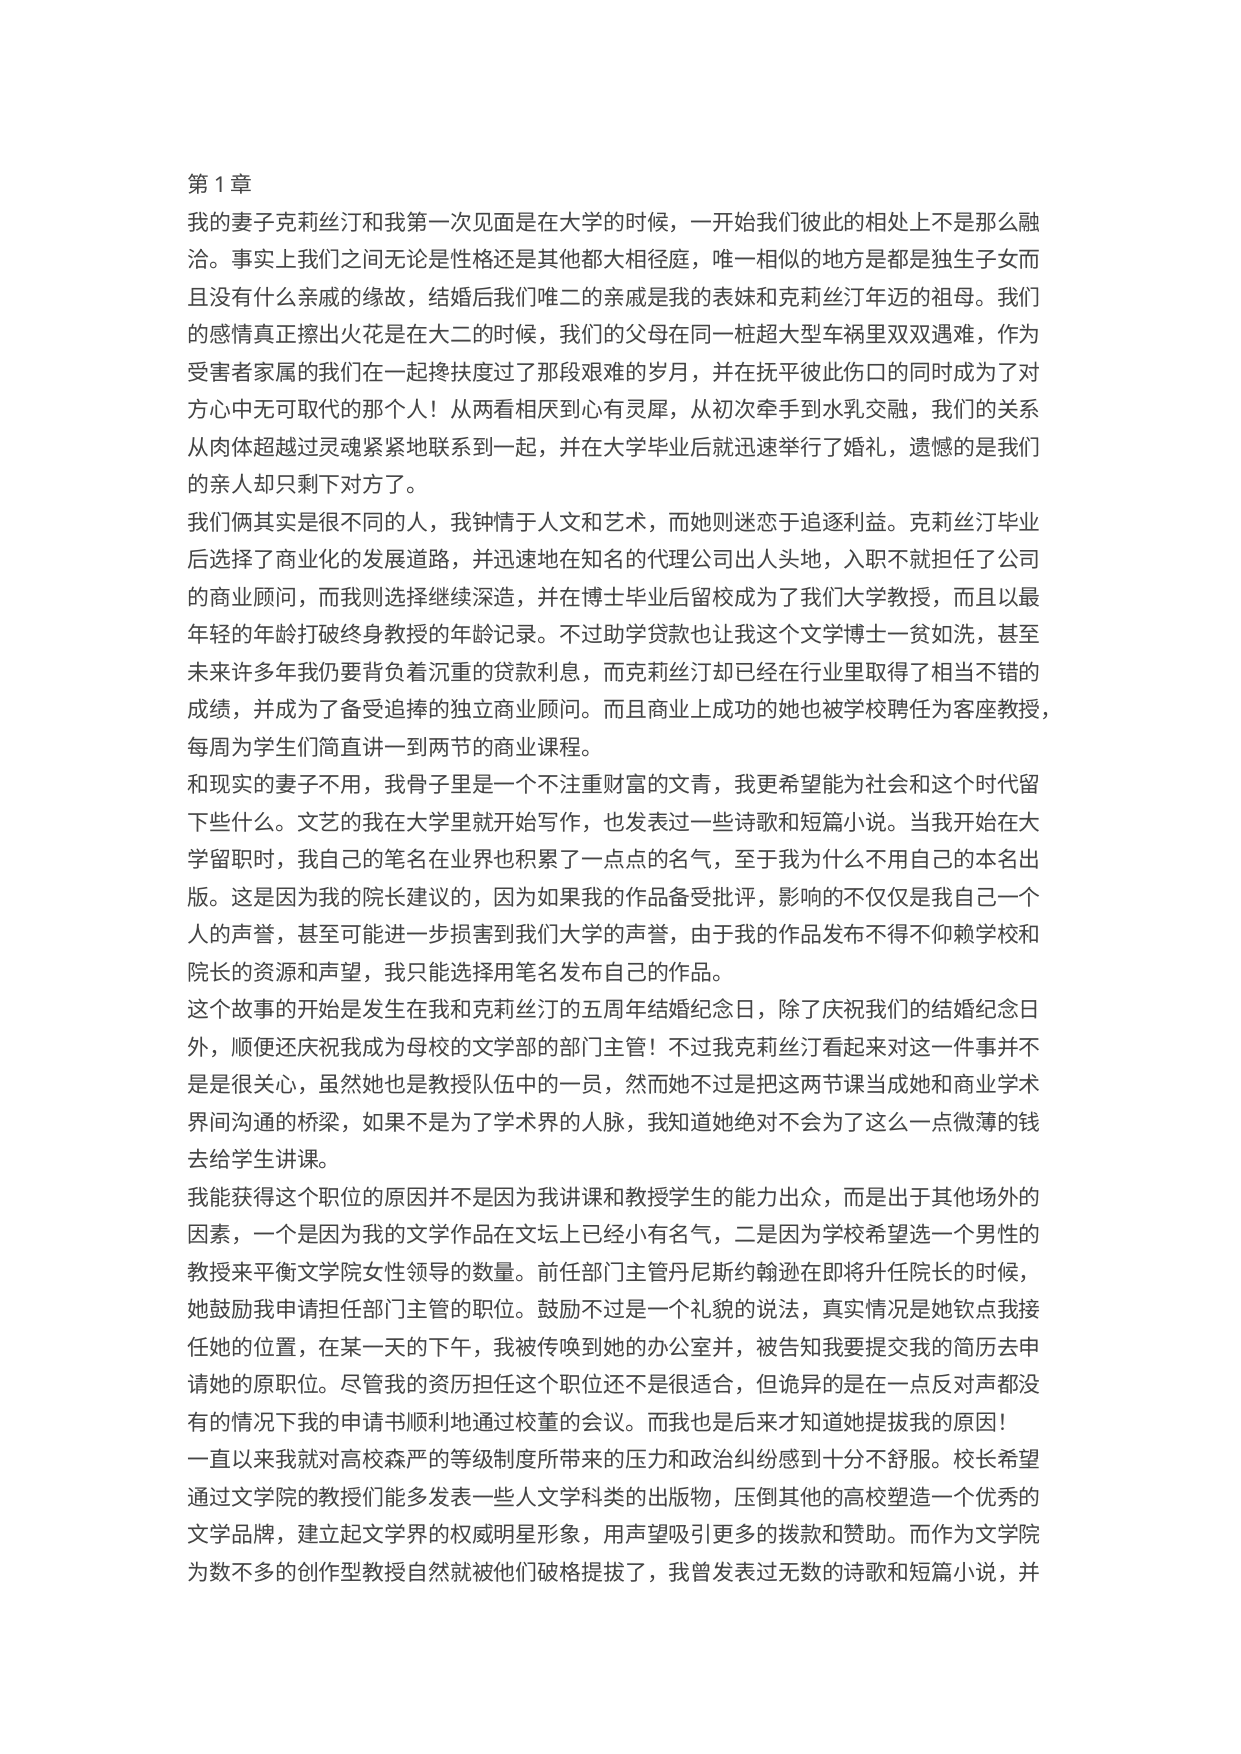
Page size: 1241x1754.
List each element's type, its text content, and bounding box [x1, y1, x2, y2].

text 和现实的妻子不用，我骨子里是一个不注重财富的文青，我更希望能为社会和这个时代留下些什么。文艺的我在大学里就开始写作，也发表过一些诗歌和短篇小说。当我开始在大学留职时，我自己的笔名在业界也积累了一点点的名气，至于我为什么不用自己的本名出版。这是因为我的院长建议的，因为如果我的作品备受批评，影响的不仅仅是我自己一个人的声誉，甚至可能进一步损害到我们大学的声誉，由于我的作品发布不得不仰赖学校和院长的资源和声望，我只能选择用笔名发布自己的作品。 [187, 764, 1053, 989]
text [187, 1439, 1053, 1589]
text 这个故事的开始是发生在我和克莉丝汀的五周年结婚纪念日，除了庆祝我们的结婚纪念日外，顺便还庆祝我成为母校的文学部的部门主管！不过我克莉丝汀看起来对这一件事并不是是很关心，虽然她也是教授队伍中的一员，然而她不过是把这两节课当成她和商业学术界间沟通的桥梁，如果不是为了学术界的人脉，我知道她绝对不会为了这么一点微薄的钱去给学生讲课。 [187, 989, 1053, 1177]
text 我能获得这个职位的原因并不是因为我讲课和教授学生的能力出众，而是出于其他场外的因素，一个是因为我的文学作品在文坛上已经小有名气，二是因为学校希望选一个男性的教授来平衡文学院女性领导的数量。前任部门主管丹尼斯约翰逊在即将升任院长的时候，她鼓励我申请担任部门主管的职位。鼓励不过是一个礼貌的说法，真实情况是她钦点我接任她的位置，在某一天的下午，我被传唤到她的办公室并，被告知我要提交我的简历去申请她的原职位。尽管我的资历担任这个职位还不是很适合，但诡异的是在一点反对声都没有的情况下我的申请书顺利地通过校董的会议。而我也是后来才知道她提拔我的原因！ [187, 1177, 1053, 1439]
text 我的妻子克莉丝汀和我第一次见面是在大学的时候，一开始我们彼此的相处上不是那么融洽。事实上我们之间无论是性格还是其他都大相径庭，唯一相似的地方是都是独生子女而且没有什么亲戚的缘故，结婚后我们唯二的亲戚是我的表妹和克莉丝汀年迈的祖母。我们的感情真正擦出火花是在大二的时候，我们的父母在同一桩超大型车祸里双双遇难，作为受害者家属的我们在一起搀扶度过了那段艰难的岁月，并在抚平彼此伤口的同时成为了对方心中无可取代的那个人！从两看相厌到心有灵犀，从初次牵手到水乳交融，我们的关系从肉体超越过灵魂紧紧地联系到一起，并在大学毕业后就迅速举行了婚礼，遗憾的是我们的亲人却只剩下对方了。 [187, 202, 1053, 502]
text 我们俩其实是很不同的人，我钟情于人文和艺术，而她则迷恋于追逐利益。克莉丝汀毕业后选择了商业化的发展道路，并迅速地在知名的代理公司出人头地，入职不就担任了公司的商业顾问，而我则选择继续深造，并在博士毕业后留校成为了我们大学教授，而且以最年轻的年龄打破终身教授的年龄记录。不过助学贷款也让我这个文学博士一贫如洗，甚至未来许多年我仍要背负着沉重的贷款利息，而克莉丝汀却已经在行业里取得了相当不错的成绩，并成为了备受追捧的独立商业顾问。而且商业上成功的她也被学校聘任为客座教授，每周为学生们简直讲一到两节的商业课程。 [187, 502, 1053, 764]
text 第1章 [187, 164, 1053, 202]
